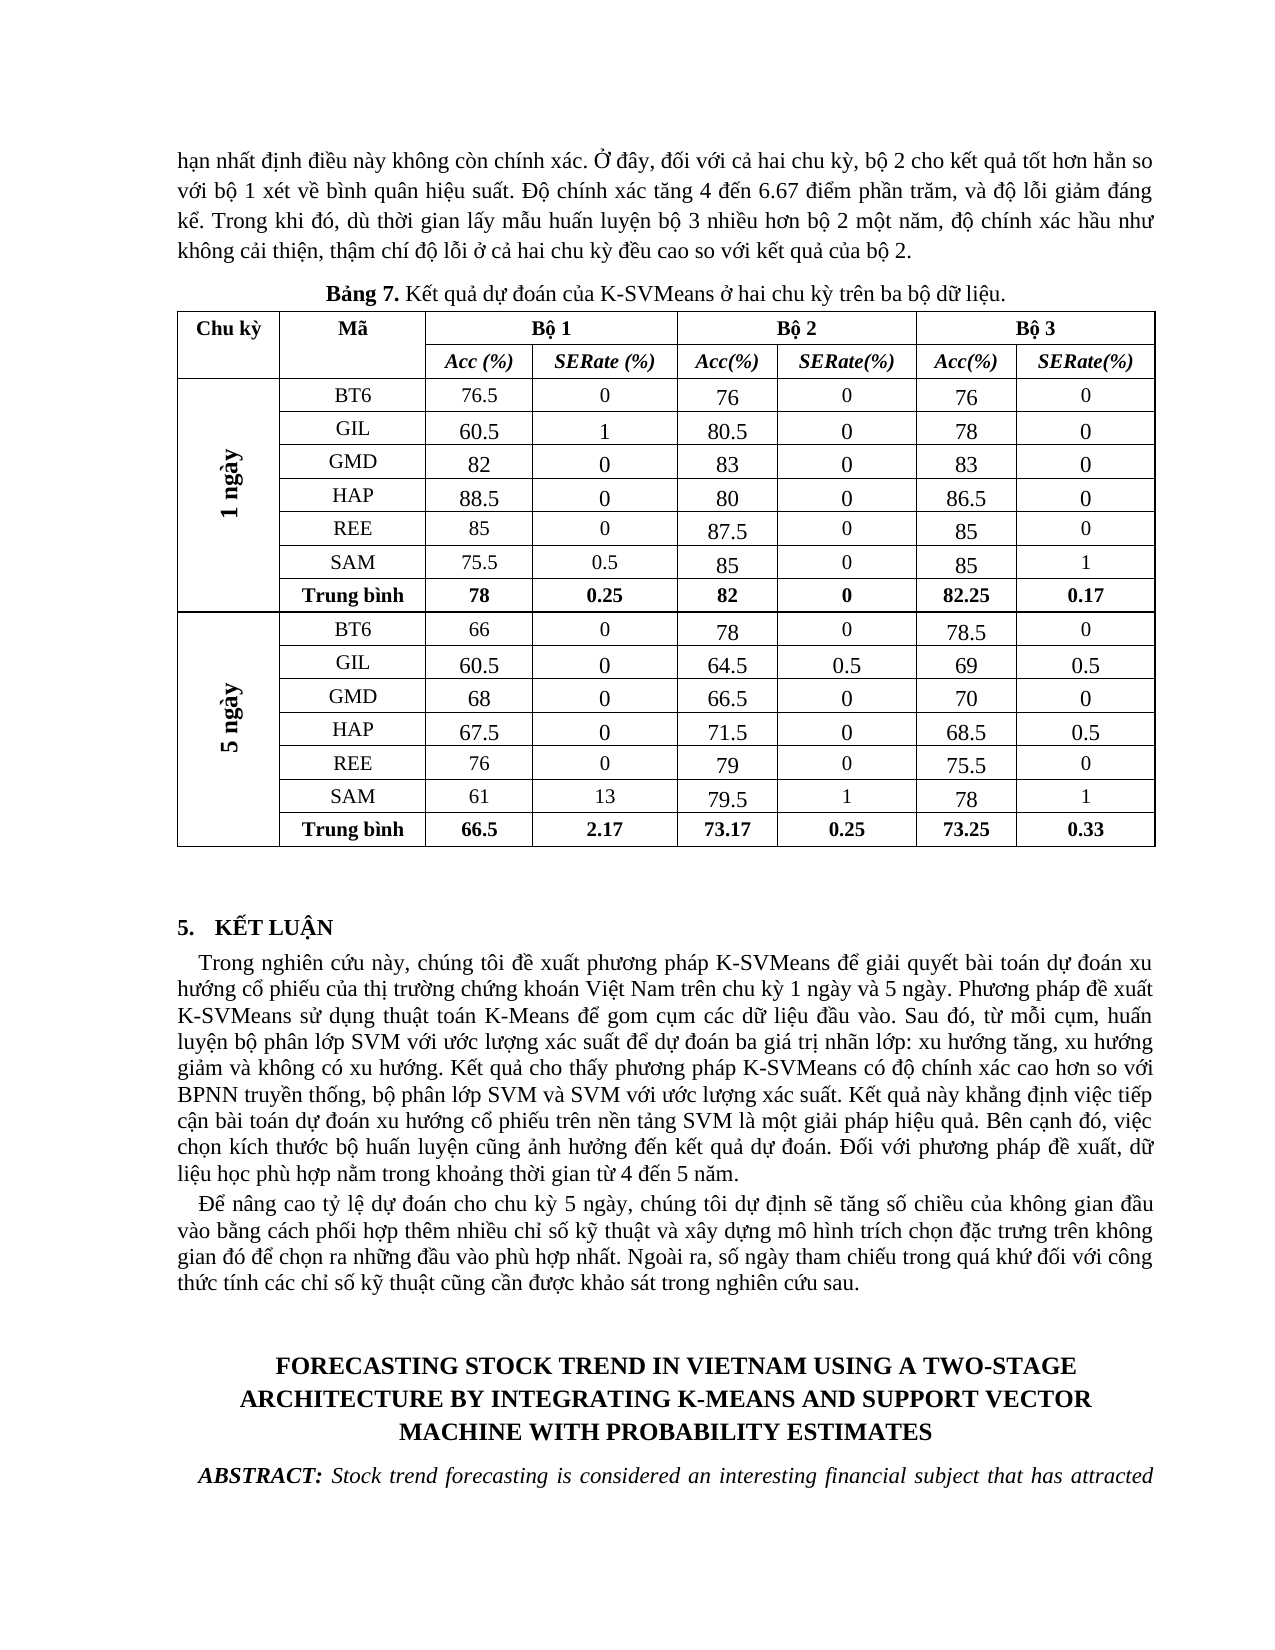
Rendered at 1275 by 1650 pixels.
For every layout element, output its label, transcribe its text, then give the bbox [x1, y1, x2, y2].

table_cell SAM [280, 780, 425, 812]
table_cell 0 [533, 379, 677, 411]
table_cell 0 [778, 579, 916, 611]
table_cell 0.5 [1017, 713, 1154, 745]
table_cell 0 [778, 445, 916, 478]
table_cell 79.5 [678, 780, 777, 812]
table_cell REE [280, 512, 425, 544]
table_cell 0 [1017, 746, 1154, 779]
table_cell 1 ngày [178, 379, 279, 611]
table_cell HAP [280, 479, 425, 511]
table_cell 75.5 [917, 746, 1016, 779]
table_cell 0 [533, 646, 677, 678]
table_cell 0 [778, 479, 916, 511]
table_cell BT6 [280, 613, 425, 645]
table_cell 80 [678, 479, 777, 511]
table_header Bộ 3 [917, 312, 1154, 344]
table_cell 0 [533, 512, 677, 544]
text FORECASTING STOCK TREND IN VIETNAM USING A TWO-STAGE ARCHITECTURE BY INTEGRATING K-MEANS AND SUPPORT VECTOR MACHINE WITH PROBABILITY ESTIMATES [177, 1351, 1155, 1446]
table_cell Acc (%) [426, 345, 532, 377]
table_cell 0.17 [1017, 579, 1154, 611]
table_cell 0 [778, 613, 916, 645]
table_cell HAP [280, 713, 425, 745]
table_cell 87.5 [678, 512, 777, 544]
table_cell 66 [426, 613, 532, 645]
table_cell 68 [426, 679, 532, 712]
text Để nâng cao tỷ lệ dự đoán cho chu kỳ 5 ngày, chúng tôi dự định sẽ tăng số chiều của không gian đầu vào bằng cách phối hợp thêm nhiều chỉ số kỹ thuật và xây dựng mô hình trích chọn đặc trưng trên không gian đó để chọn ra những đầu vào phù hợp nhất. Ngoài ra, số ngày tham chiếu trong quá khứ đối với công thức tính các chỉ số kỹ thuật cũng cần được khảo sát trong nghiên cứu sau. [177, 1190, 1155, 1296]
table_cell 0 [533, 713, 677, 745]
table_cell 0 [1017, 412, 1154, 444]
table_cell 0 [778, 746, 916, 779]
table_cell 13 [533, 780, 677, 812]
table_cell 0.5 [778, 646, 916, 678]
table_cell 82 [678, 579, 777, 611]
table_cell 85 [426, 512, 532, 544]
table_cell 88.5 [426, 479, 532, 511]
table_cell BT6 [280, 379, 425, 411]
table_cell 78.5 [917, 613, 1016, 645]
table_cell 60.5 [426, 412, 532, 444]
table_cell 0 [533, 613, 677, 645]
table_cell Trung bình [280, 579, 425, 611]
table_cell 5 ngày [178, 613, 279, 846]
table_cell 69 [917, 646, 1016, 678]
table_cell REE [280, 746, 425, 779]
table_cell 0.33 [1017, 813, 1154, 846]
table_cell Acc(%) [917, 345, 1016, 377]
table_cell 67.5 [426, 713, 532, 745]
table_cell 0 [1017, 479, 1154, 511]
table_cell 1 [1017, 780, 1154, 812]
table_cell GMD [280, 445, 425, 478]
table_cell 78 [917, 412, 1016, 444]
table_cell 0 [1017, 445, 1154, 478]
table_cell SAM [280, 546, 425, 578]
table_cell 68.5 [917, 713, 1016, 745]
table_cell 60.5 [426, 646, 532, 678]
table_cell Acc(%) [678, 345, 777, 377]
table_cell 0 [778, 412, 916, 444]
table_cell Trung bình [280, 813, 425, 846]
table_cell 0 [1017, 613, 1154, 645]
table_cell GMD [280, 679, 425, 712]
table_cell 66.5 [426, 813, 532, 846]
table_cell SERate(%) [778, 345, 916, 377]
table_header Bộ 2 [678, 312, 916, 344]
table_cell 76.5 [426, 379, 532, 411]
table_cell GIL [280, 646, 425, 678]
table_cell SERate(%) [1017, 345, 1154, 377]
table_cell 0 [1017, 679, 1154, 712]
table_cell 71.5 [678, 713, 777, 745]
table_cell 0 [533, 679, 677, 712]
table_cell 0 [1017, 512, 1154, 544]
table_cell 64.5 [678, 646, 777, 678]
table_cell 70 [917, 679, 1016, 712]
table_cell 82.25 [917, 579, 1016, 611]
table_header Mã [280, 312, 425, 377]
table_cell 73.25 [917, 813, 1016, 846]
table_cell 78 [678, 613, 777, 645]
table_cell 0 [533, 445, 677, 478]
table_cell 0 [1017, 379, 1154, 411]
table_cell 76 [917, 379, 1016, 411]
table_cell 85 [678, 546, 777, 578]
text Bảng 7. Kết quả dự đoán của K-SVMeans ở hai chu kỳ trên ba bộ dữ liệu. [177, 280, 1155, 307]
table_cell 86.5 [917, 479, 1016, 511]
table_cell 83 [917, 445, 1016, 478]
table_cell SERate (%) [533, 345, 677, 377]
text Trong nghiên cứu này, chúng tôi đề xuất phương pháp K-SVMeans để giải quyết bài toán dự đoán xu hướng cổ phiếu của thị trường chứng khoán Việt Nam trên chu kỳ 1 ngày và 5 ngày. Phương pháp đề xuất K-SVMeans sử dụng thuật toán K-Means để gom cụm các dữ liệu đầu vào. Sau đó, từ mỗi cụm, huấn luyện bộ phân lớp SVM với ước lượng xác suất để dự đoán ba giá trị nhãn lớp: xu hướng tăng, xu hướng giảm và không có xu hướng. Kết quả cho thấy phương pháp K-SVMeans có độ chính xác cao hơn so với BPNN truyền thống, bộ phân lớp SVM và SVM với ước lượng xác suất. Kết quả này khẳng định việc tiếp cận bài toán dự đoán xu hướng cổ phiếu trên nền tảng SVM là một giải pháp hiệu quả. Bên cạnh đó, việc chọn kích thước bộ huấn luyện cũng ảnh hưởng đến kết quả dự đoán. Đối với phương pháp đề xuất, dữ liệu học phù hợp nằm trong khoảng thời gian từ 4 đến 5 năm. [177, 949, 1155, 1186]
table_cell 0.5 [533, 546, 677, 578]
table_cell 80.5 [678, 412, 777, 444]
table_cell GIL [280, 412, 425, 444]
table_cell 0.25 [533, 579, 677, 611]
table_cell 83 [678, 445, 777, 478]
table_cell 0 [778, 546, 916, 578]
table_cell 85 [917, 512, 1016, 544]
table_cell 79 [678, 746, 777, 779]
table_cell 85 [917, 546, 1016, 578]
table_cell 0.25 [778, 813, 916, 846]
table_cell 76 [426, 746, 532, 779]
table_cell 0.5 [1017, 646, 1154, 678]
table_cell 1 [1017, 546, 1154, 578]
table_cell 0 [533, 479, 677, 511]
table_cell 0 [533, 746, 677, 779]
table_cell 0 [778, 679, 916, 712]
table_cell 66.5 [678, 679, 777, 712]
table_cell 75.5 [426, 546, 532, 578]
table_cell 0 [778, 379, 916, 411]
table_cell 82 [426, 445, 532, 478]
table_cell 1 [533, 412, 677, 444]
table_header Bộ 1 [426, 312, 677, 344]
table_cell 61 [426, 780, 532, 812]
table_cell 78 [426, 579, 532, 611]
table_cell 0 [778, 713, 916, 745]
table_cell 78 [917, 780, 1016, 812]
table_cell 2.17 [533, 813, 677, 846]
table_cell 1 [778, 780, 916, 812]
subtitle KẾT LUẬN [177, 914, 1155, 941]
table_header Chu kỳ [178, 312, 279, 377]
table_cell 0 [778, 512, 916, 544]
table_cell 76 [678, 379, 777, 411]
table_cell 73.17 [678, 813, 777, 846]
